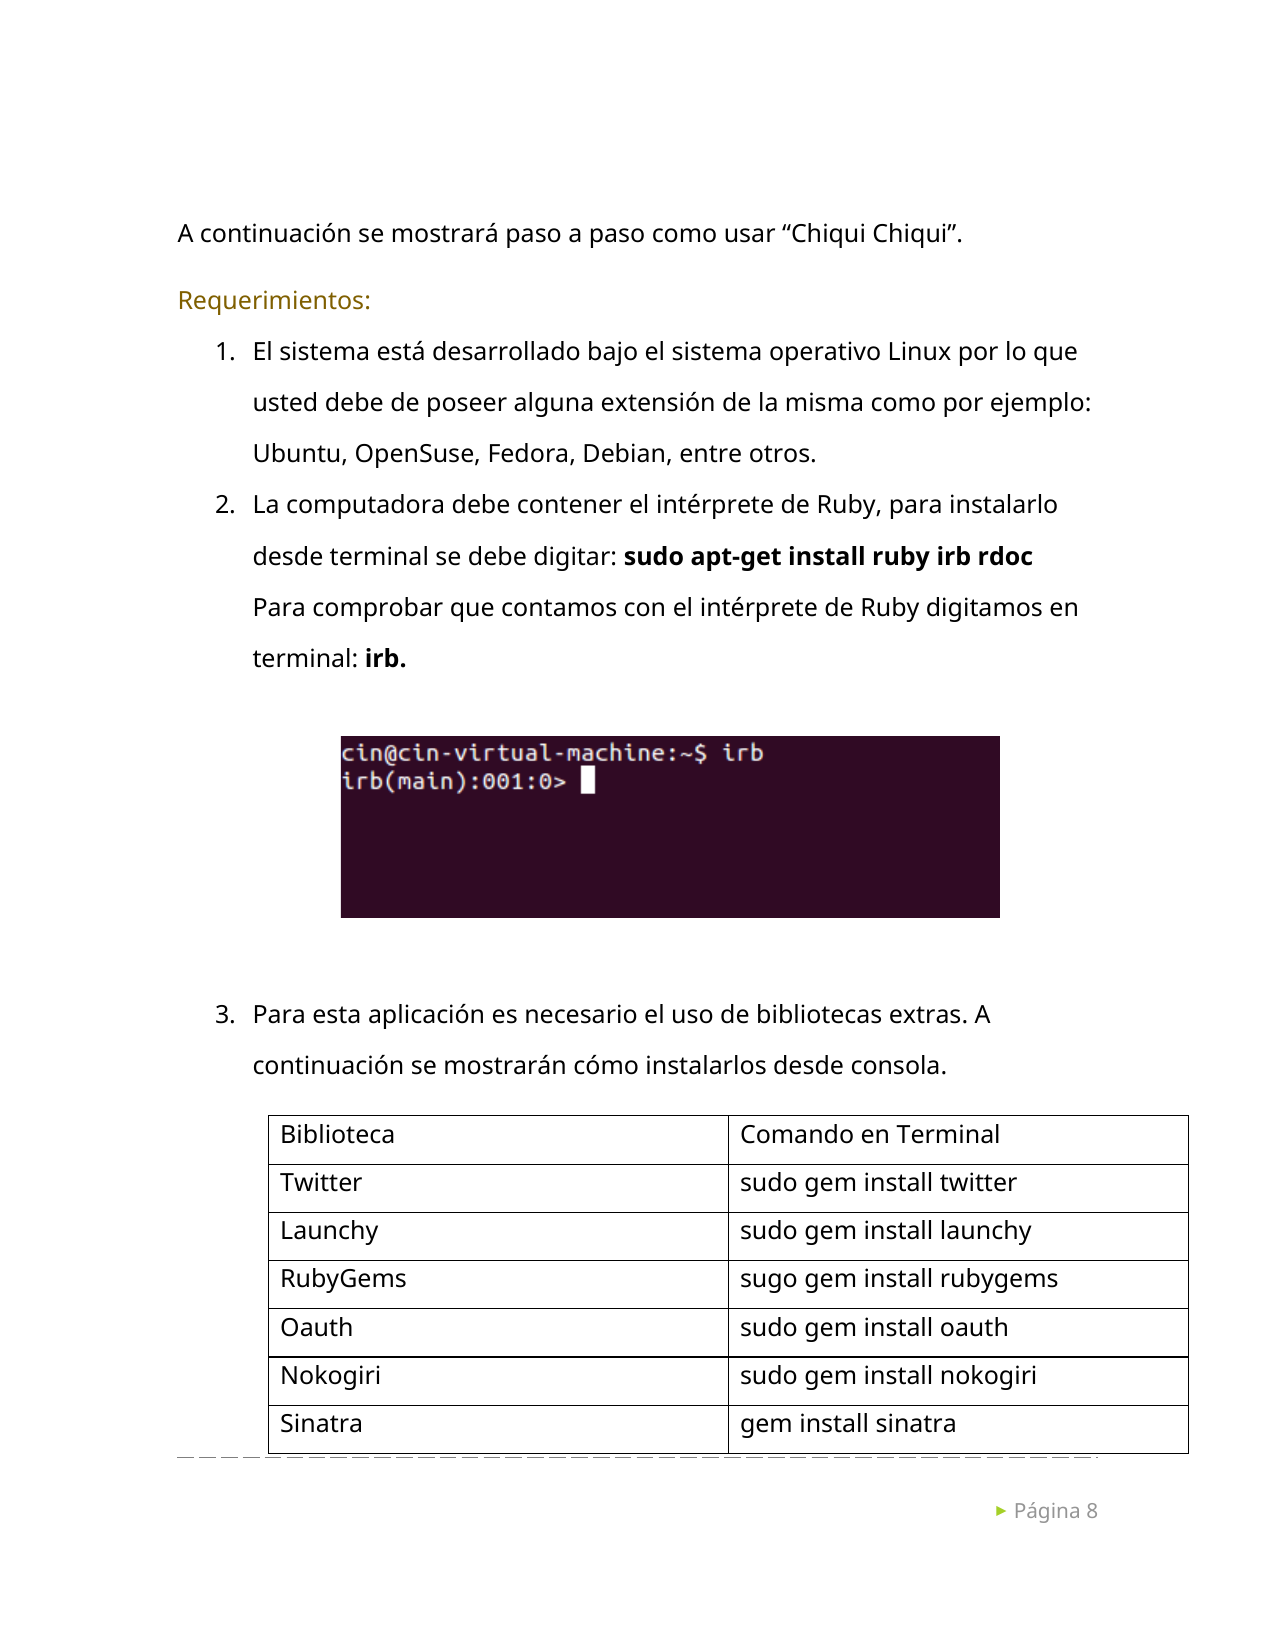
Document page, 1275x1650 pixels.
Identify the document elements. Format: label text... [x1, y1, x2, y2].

subtitle Requerimientos: [177, 283, 1098, 317]
picture [340, 736, 1000, 918]
table_cell RubyGems [269, 1261, 728, 1308]
table_cell sudo gem install nokogiri [729, 1358, 1188, 1405]
list La computadora debe contener el intérprete de Ruby, para instalarlo desde terminal se debe digitar: sudo apt-get install ruby irb rdoc [215, 487, 1098, 572]
table_cell Twitter [269, 1165, 728, 1212]
table_cell Sinatra [269, 1406, 728, 1453]
table_header Biblioteca [269, 1116, 728, 1163]
list Para comprobar que contamos con el intérprete de Ruby digitamos en terminal: irb. [252, 589, 1098, 674]
table_cell Oauth [269, 1309, 728, 1356]
table_cell gem install sinatra [729, 1406, 1188, 1453]
list Para esta aplicación es necesario el uso de bibliotecas extras. A continuación se mostrarán cómo instalarlos desde consola. [215, 997, 1098, 1082]
list El sistema está desarrollado bajo el sistema operativo Linux por lo que usted debe de poseer alguna extensión de la misma como por ejemplo: Ubuntu, OpenSuse, Fedora, Debian, entre otros. [215, 334, 1098, 470]
text A continuación se mostrará paso a paso como usar “Chiqui Chiqui”. [177, 215, 1098, 249]
table_cell Nokogiri [269, 1358, 728, 1405]
table_cell sudo gem install oauth [729, 1309, 1188, 1356]
table_cell sudo gem install launchy [729, 1213, 1188, 1260]
table_header Comando en Terminal [729, 1116, 1188, 1163]
table_cell sugo gem install rubygems [729, 1261, 1188, 1308]
table_cell Launchy [269, 1213, 728, 1260]
table_cell sudo gem install twitter [729, 1165, 1188, 1212]
